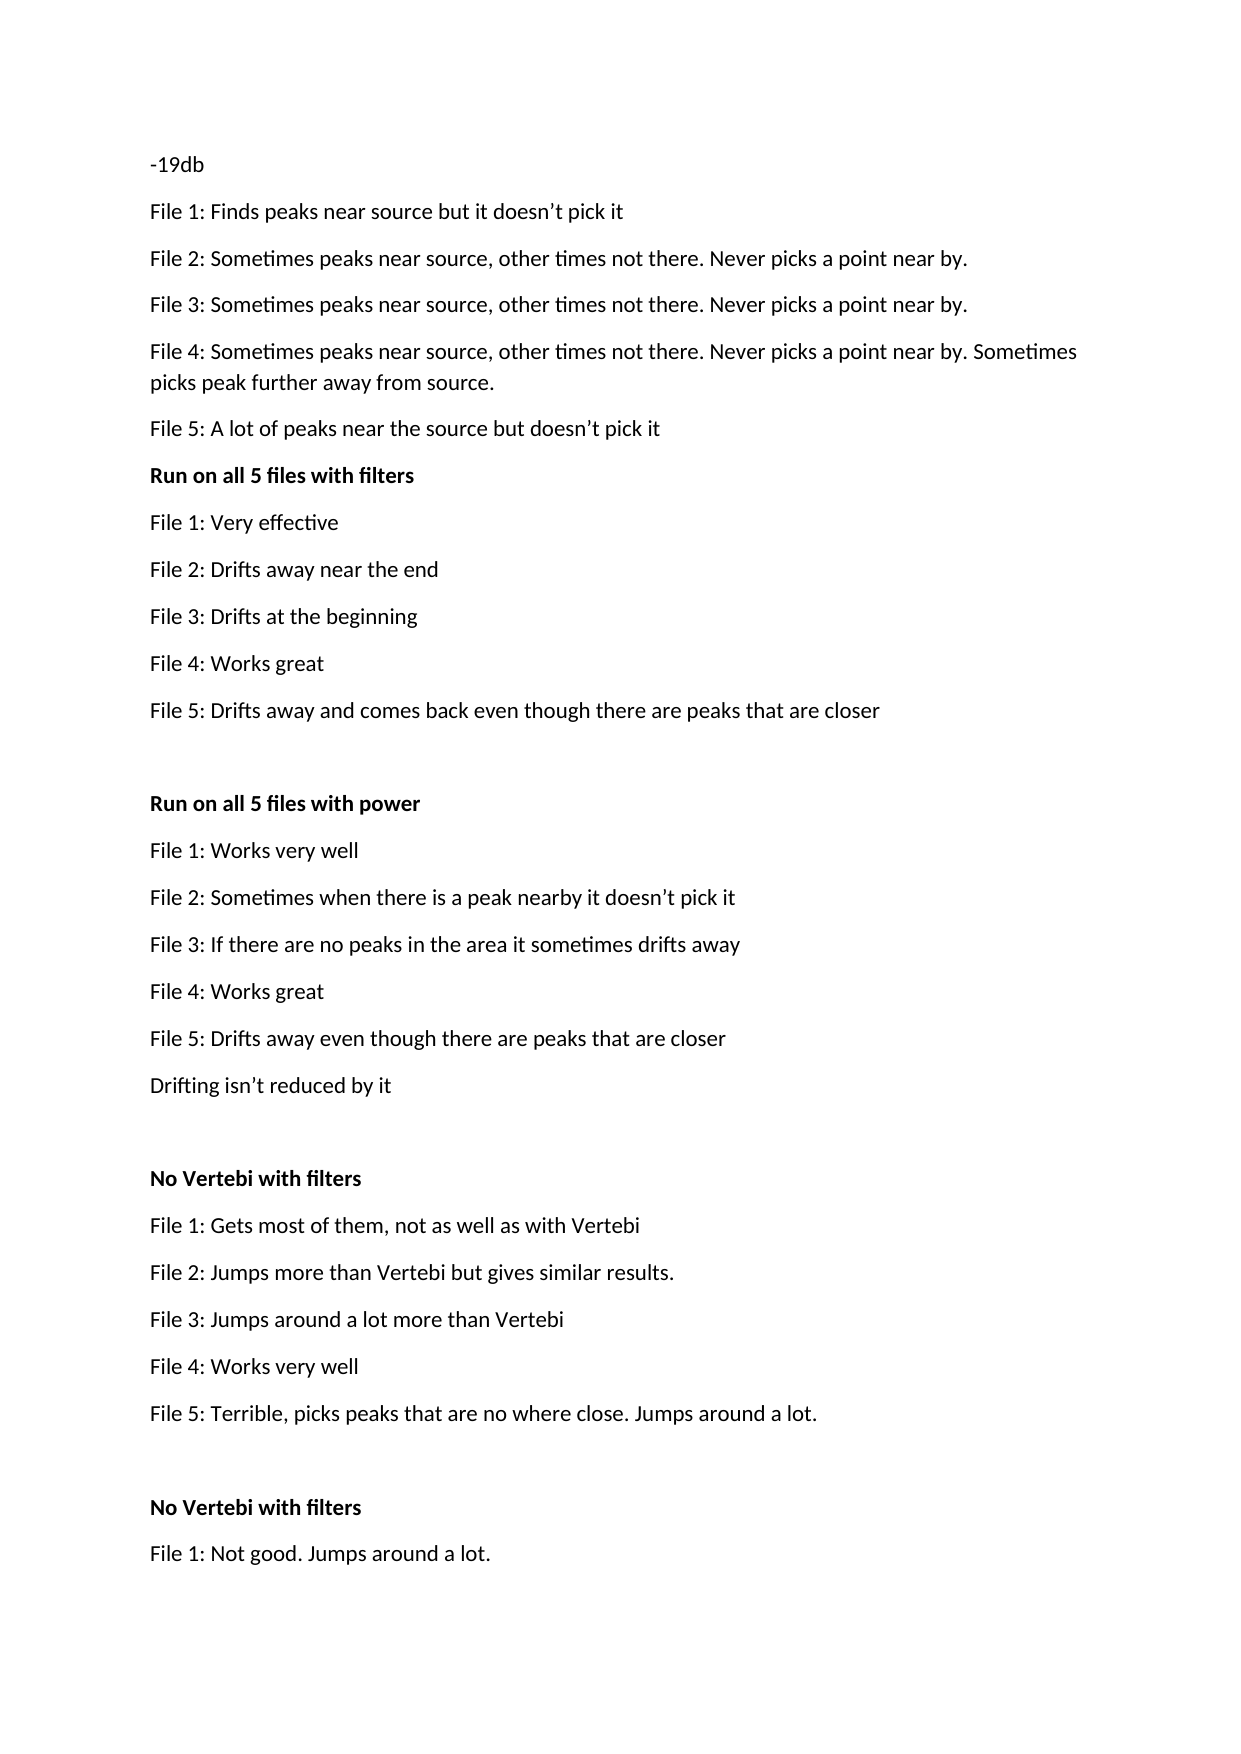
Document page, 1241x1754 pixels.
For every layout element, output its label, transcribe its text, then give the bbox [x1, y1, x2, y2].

text File 1: Gets most of them, not as well as with Vertebi [150, 1211, 1090, 1239]
text File 3: Sometimes peaks near source, other times not there. Never picks a point near by. [150, 291, 1090, 319]
text Run on all 5 files with power [150, 789, 1090, 818]
text File 1: Works very well [150, 836, 1090, 864]
text File 4: Sometimes peaks near source, other times not there. Never picks a point near by. Sometimes picks peak further away from source. [150, 337, 1090, 396]
text File 5: Drifts away even though there are peaks that are closer [150, 1024, 1090, 1052]
text File 3: If there are no peaks in the area it sometimes drifts away [150, 930, 1090, 958]
text No Vertebi with filters [150, 1493, 1090, 1521]
text File 2: Drifts away near the end [150, 555, 1090, 583]
text File 2: Sometimes peaks near source, other times not there. Never picks a point near by. [150, 244, 1090, 272]
text File 2: Sometimes when there is a peak nearby it doesn’t pick it [150, 883, 1090, 911]
text File 4: Works very well [150, 1352, 1090, 1380]
text Run on all 5 files with filters [150, 461, 1090, 489]
text Drifting isn’t reduced by it [150, 1071, 1090, 1099]
text File 2: Jumps more than Vertebi but gives similar results. [150, 1258, 1090, 1286]
text No Vertebi with filters [150, 1164, 1090, 1193]
text File 3: Drifts at the beginning [150, 602, 1090, 630]
text File 3: Jumps around a lot more than Vertebi [150, 1305, 1090, 1333]
text File 1: Very effective [150, 508, 1090, 536]
text File 4: Works great [150, 977, 1090, 1005]
text -19db [150, 150, 1090, 178]
text File 5: A lot of peaks near the source but doesn’t pick it [150, 414, 1090, 443]
text File 1: Finds peaks near source but it doesn’t pick it [150, 197, 1090, 225]
text File 4: Works great [150, 649, 1090, 677]
text File 1: Not good. Jumps around a lot. [150, 1539, 1090, 1568]
text File 5: Terrible, picks peaks that are no where close. Jumps around a lot. [150, 1399, 1090, 1427]
text File 5: Drifts away and comes back even though there are peaks that are closer [150, 696, 1090, 724]
